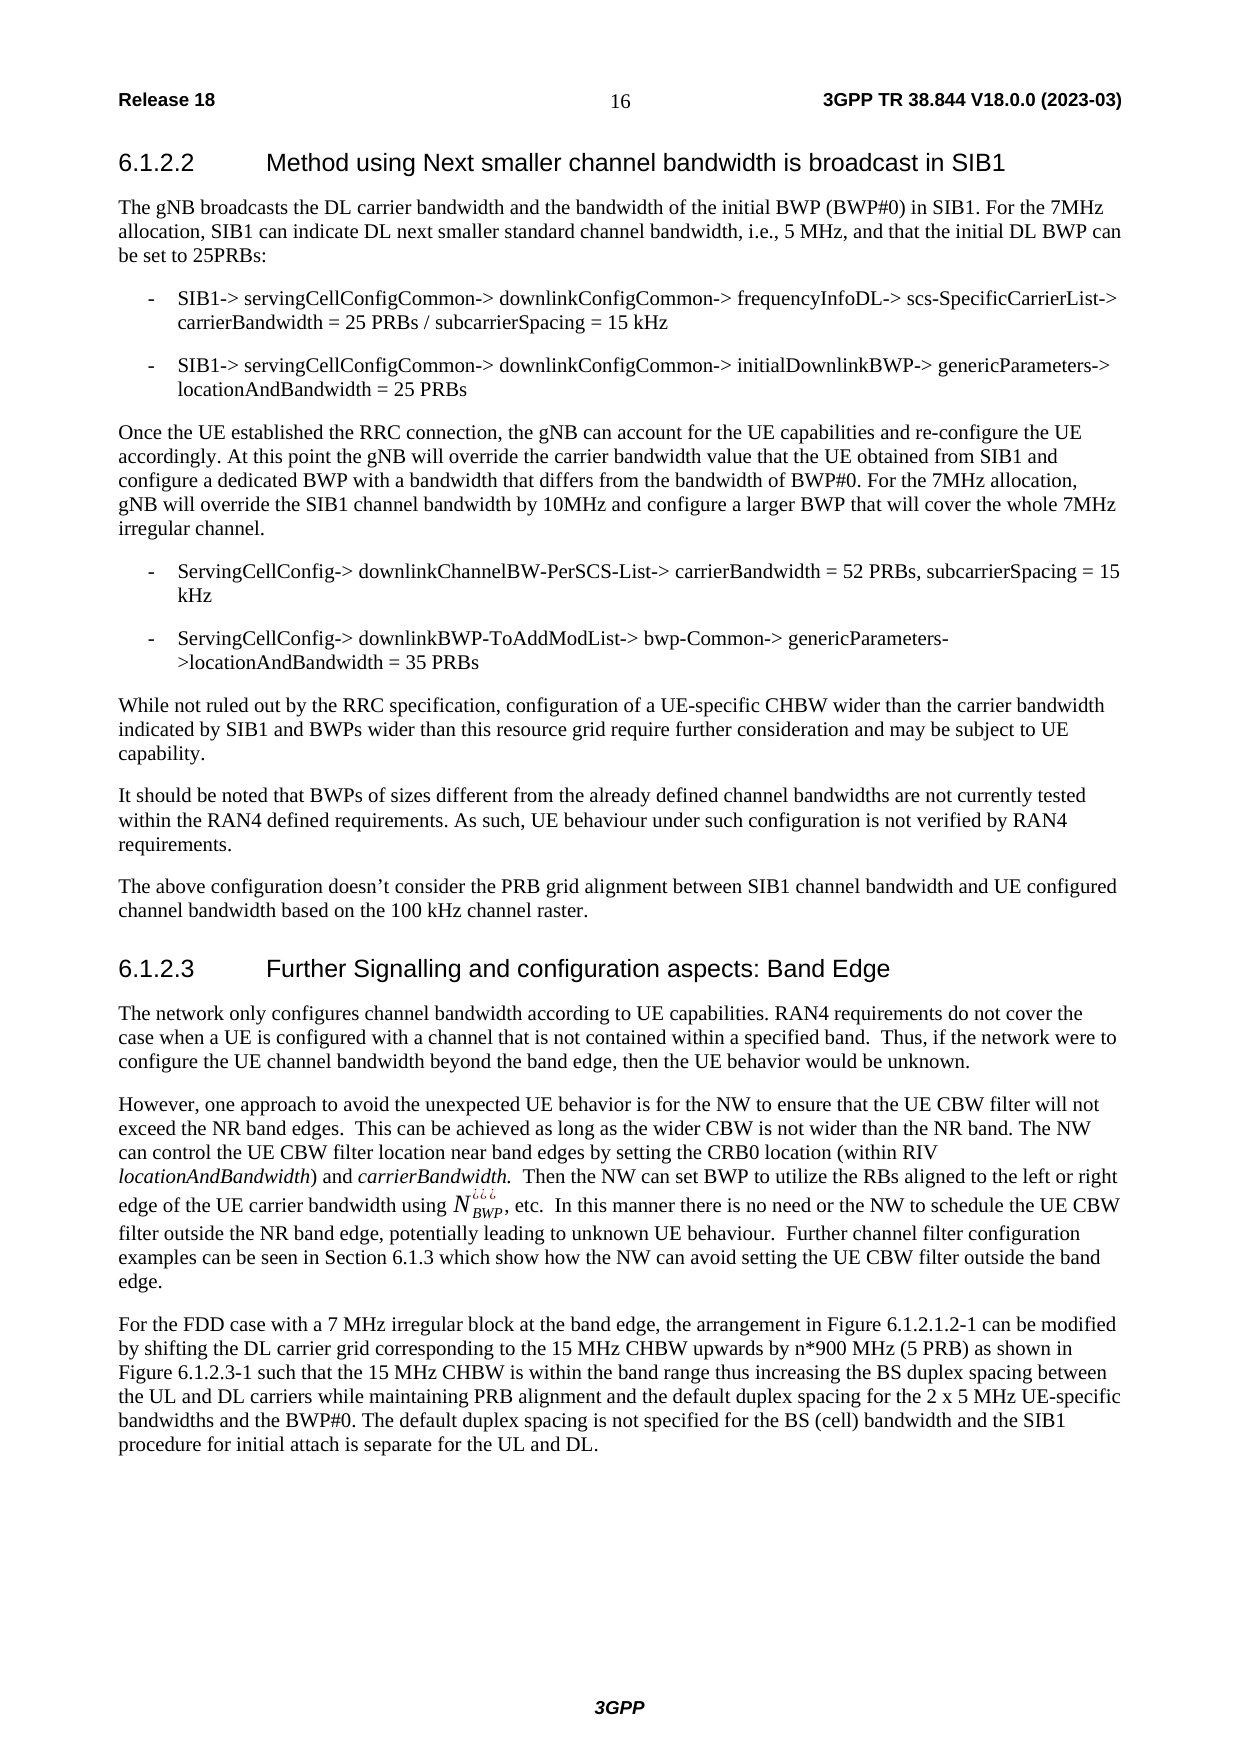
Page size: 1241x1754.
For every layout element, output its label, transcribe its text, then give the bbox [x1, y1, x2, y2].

text - SIB1-> servingCellConfigCommon-> downlinkConfigCommon-> initialDownlinkBWP-> genericParameters-> locationAndBandwidth = 25 PRBs [148, 353, 1122, 401]
text The gNB broadcasts the DL carrier bandwidth and the bandwidth of the initial BWP (BWP#0) in SIB1. For the 7MHz allocation, SIB1 can indicate DL next smaller standard channel bandwidth, i.e., 5 MHz, and that the initial DL BWP can be set to 25PRBs: [118, 195, 1122, 267]
text The network only configures channel bandwidth according to UE capabilities. RAN4 requirements do not cover the case when a UE is configured with a channel that is not contained within a specified band. Thus, if the network were to configure the UE channel bandwidth beyond the band edge, then the UE behavior would be unknown. [118, 1001, 1122, 1073]
text - SIB1-> servingCellConfigCommon-> downlinkConfigCommon-> frequencyInfoDL-> scs-SpecificCarrierList-> carrierBandwidth = 25 PRBs / subcarrierSpacing = 15 kHz [148, 286, 1122, 334]
text - ServingCellConfig-> downlinkChannelBW-PerSCS-List-> carrierBandwidth = 52 PRBs, subcarrierSpacing = 15 kHz [148, 559, 1122, 607]
text For the FDD case with a 7 MHz irregular block at the band edge, the arrangement in Figure 6.1.2.1.2-1 can be modified by shifting the DL carrier grid corresponding to the 15 MHz CHBW upwards by n*900 MHz (5 PRB) as shown in Figure 6.1.2.3-1 such that the 15 MHz CHBW is within the band range thus increasing the BS duplex spacing between the UL and DL carriers while maintaining PRB alignment and the default duplex spacing for the 2 x 5 MHz UE-specific bandwidths and the BWP#0. The default duplex spacing is not specified for the BS (cell) bandwidth and the SIB1 procedure for initial attach is separate for the UL and DL. [118, 1312, 1122, 1456]
subtitle 6.1.2.2 Method using Next smaller channel bandwidth is broadcast in SIB1 [118, 147, 1122, 176]
text - ServingCellConfig-> downlinkBWP-ToAddModList-> bwp-Common-> genericParameters->locationAndBandwidth = 35 PRBs [148, 626, 1122, 674]
text While not ruled out by the RRC specification, configuration of a UE-specific CHBW wider than the carrier bandwidth indicated by SIB1 and BWPs wider than this resource grid require further consideration and may be subject to UE capability. [118, 692, 1122, 765]
text Once the UE established the RRC connection, the gNB can account for the UE capabilities and re-configure the UE accordingly. At this point the gNB will override the carrier bandwidth value that the UE obtained from SIB1 and configure a dedicated BWP with a bandwidth that differs from the bandwidth of BWP#0. For the 7MHz allocation, gNB will override the SIB1 channel bandwidth by 10MHz and configure a larger BWP that will cover the whole 7MHz irregular channel. [118, 420, 1122, 540]
text However, one approach to avoid the unexpected UE behavior is for the NW to ensure that the UE CBW filter will not exceed the NR band edges. This can be achieved as long as the wider CBW is not wider than the NR band. The NW can control the UE CBW filter location near band edges by setting the CRB0 location (within RIV locationAndBandwidth) and carrierBandwidth. Then the NW can set BWP to utilize the RBs aligned to the left or right edge of the UE carrier bandwidth using , etc. In this manner there is no need or the NW to schedule the UE CBW filter outside the NR band edge, potentially leading to unknown UE behaviour. Further channel filter configuration examples can be seen in Section 6.1.3 which show how the NW can avoid setting the UE CBW filter outside the band edge. [118, 1092, 1122, 1293]
text The above configuration doesn’t consider the PRB grid alignment between SIB1 channel bandwidth and UE configured channel bandwidth based on the 100 kHz channel raster. [118, 874, 1122, 922]
subtitle 6.1.2.3 Further Signalling and configuration aspects: Band Edge [118, 954, 1122, 982]
text It should be noted that BWPs of sizes different from the already defined channel bandwidths are not currently tested within the RAN4 defined requirements. As such, UE behaviour under such configuration is not verified by RAN4 requirements. [118, 783, 1122, 856]
